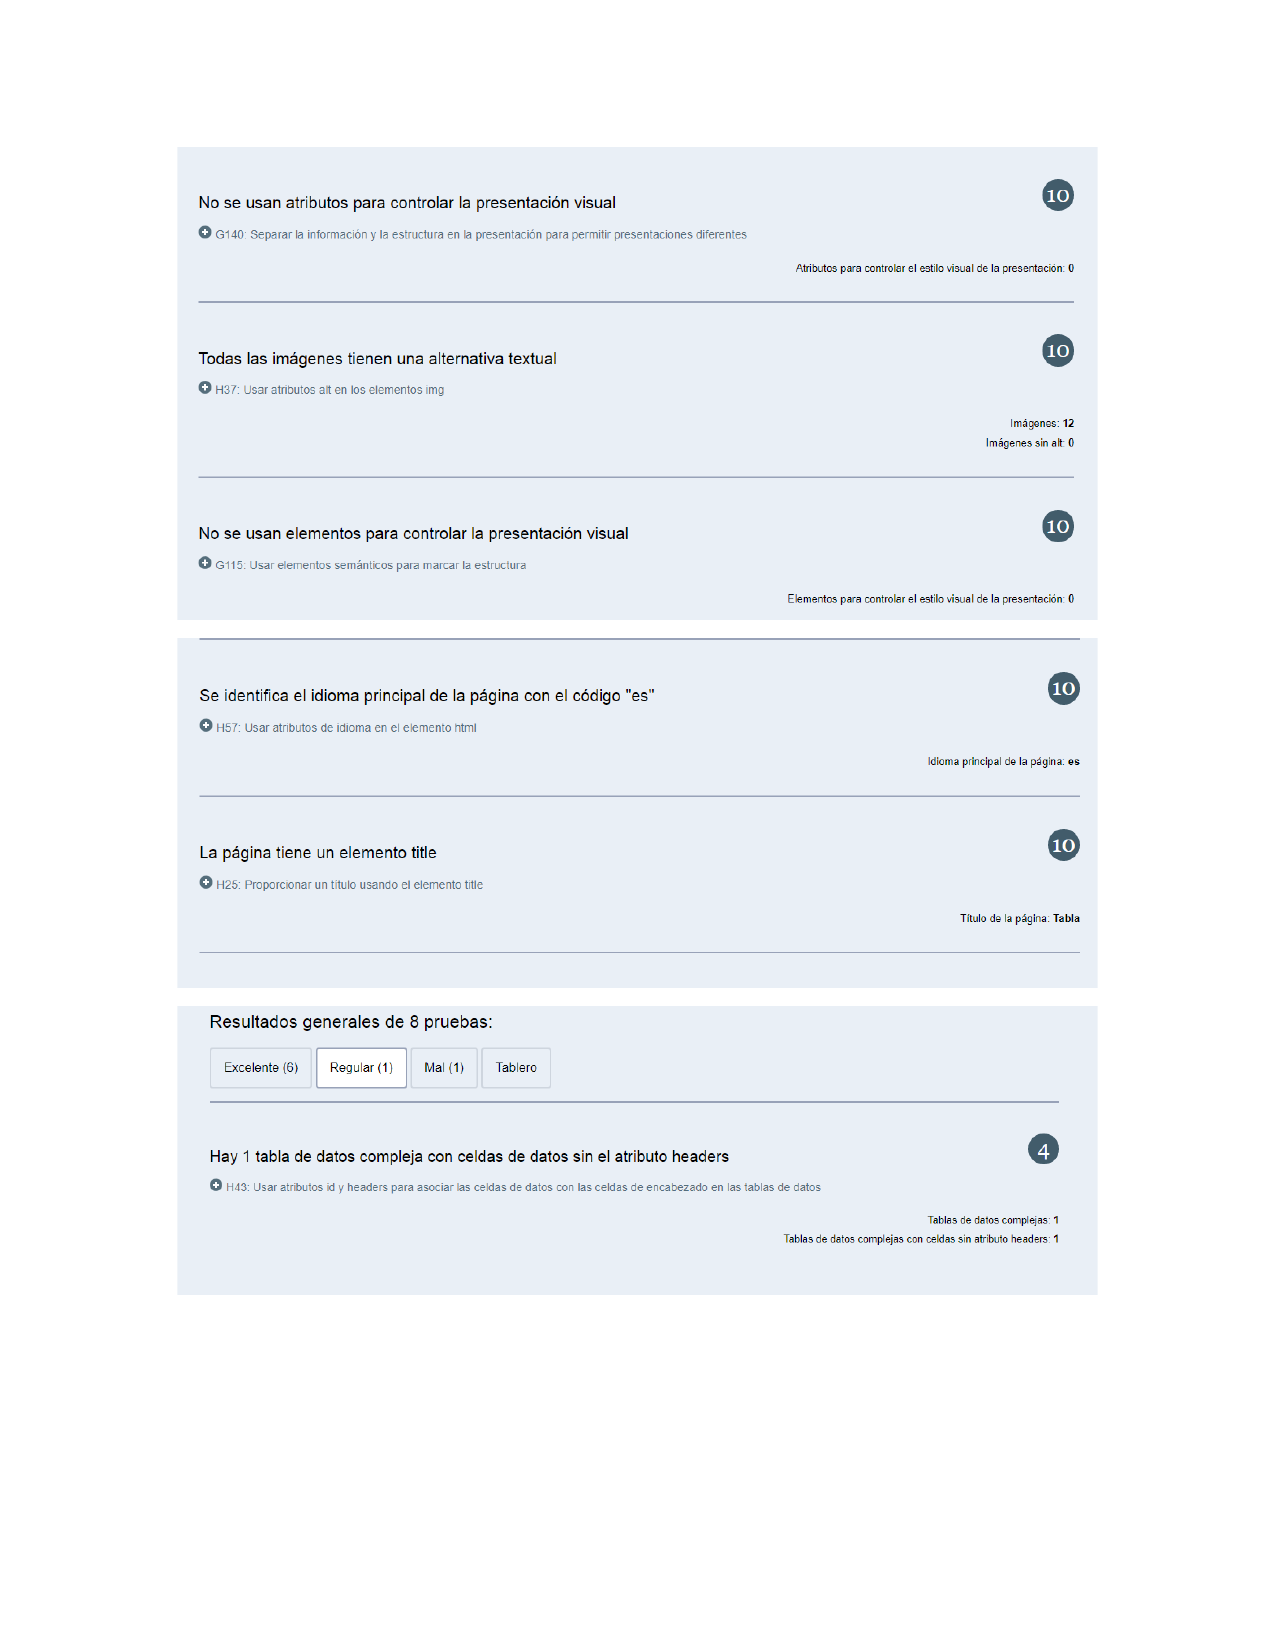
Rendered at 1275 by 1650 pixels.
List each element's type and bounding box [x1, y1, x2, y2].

picture [177, 147, 1098, 620]
picture [177, 638, 1098, 988]
picture [177, 1006, 1098, 1295]
